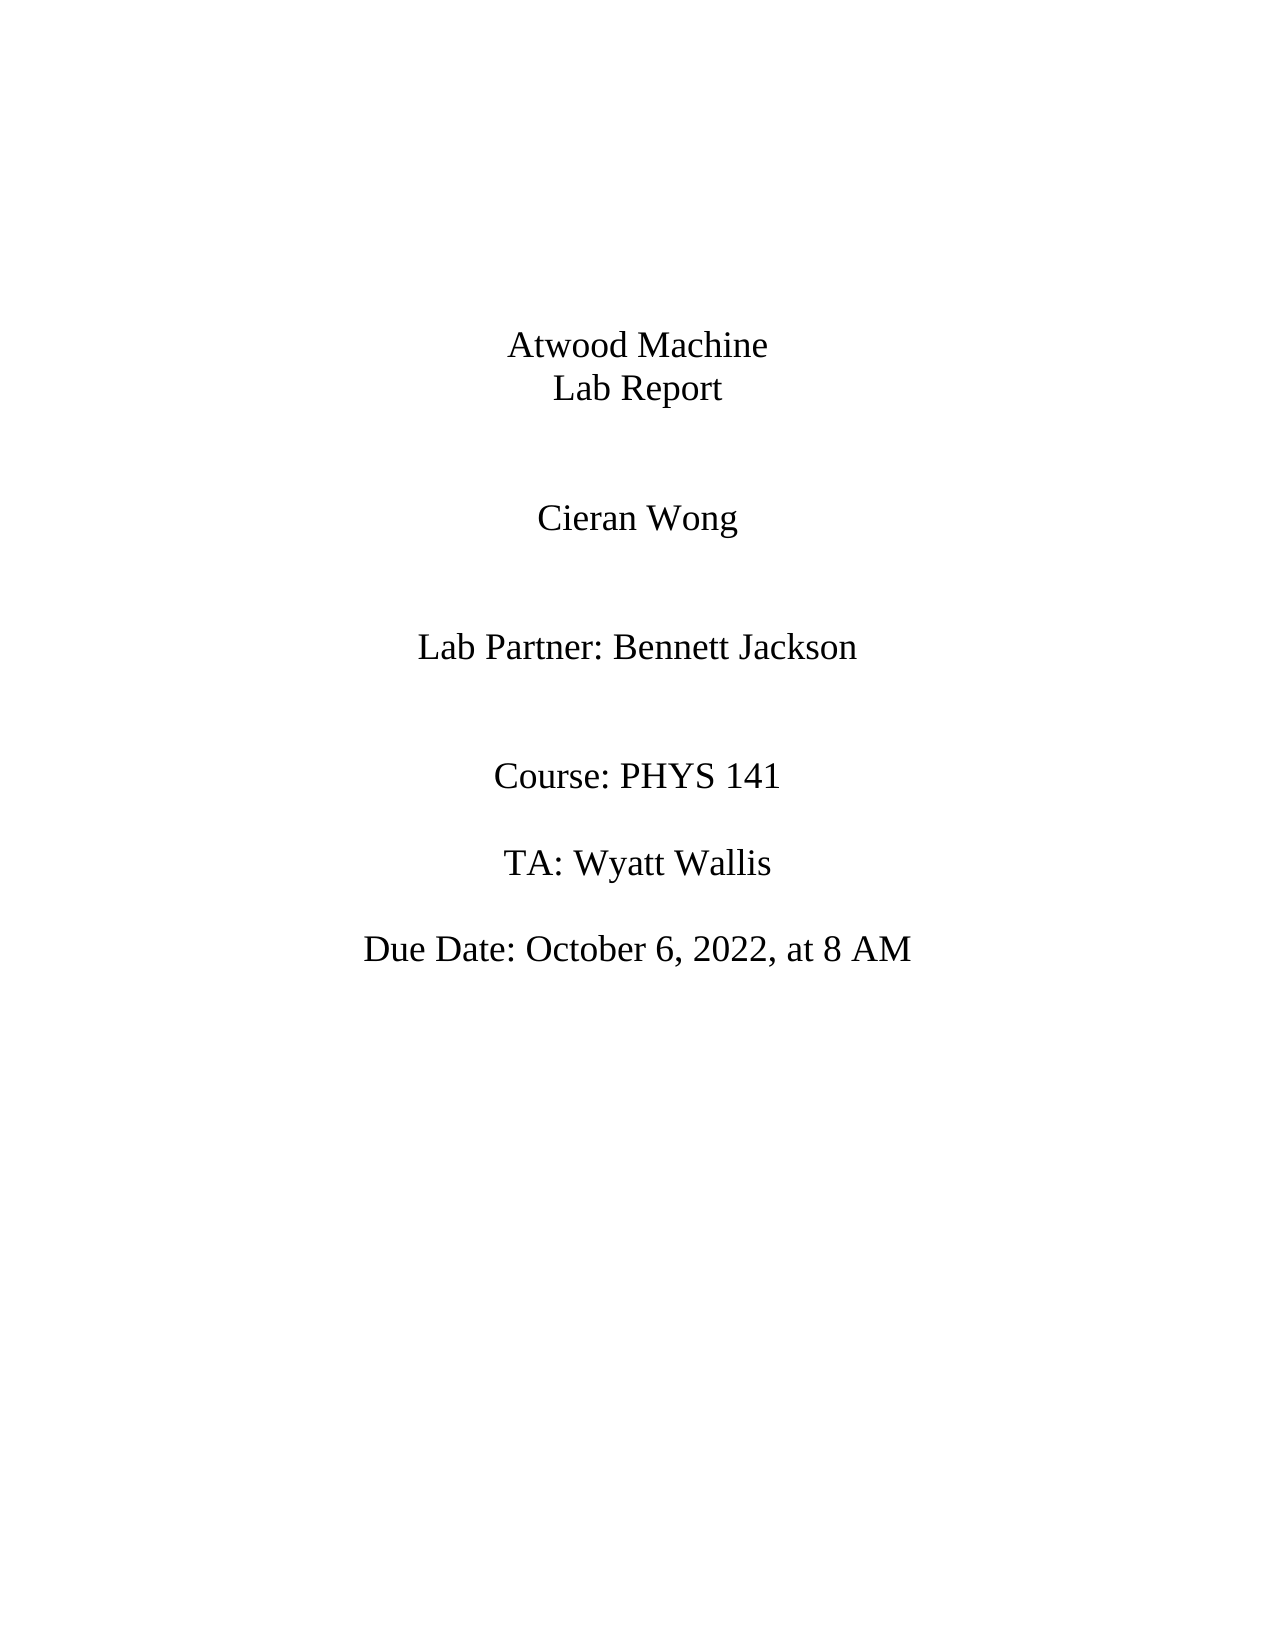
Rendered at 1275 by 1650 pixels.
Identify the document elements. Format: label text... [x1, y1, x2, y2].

text Cieran Wong [150, 495, 1125, 538]
text Lab Partner: Bennett Jackson [150, 581, 1125, 667]
text Course: PHYS 141 [150, 754, 1125, 797]
text TA: Wyatt Wallis [150, 840, 1125, 883]
text Lab Report [150, 366, 1125, 409]
text Due Date: October 6, 2022, at 8 AM [150, 926, 1125, 969]
text Atwood Machine [150, 322, 1125, 366]
